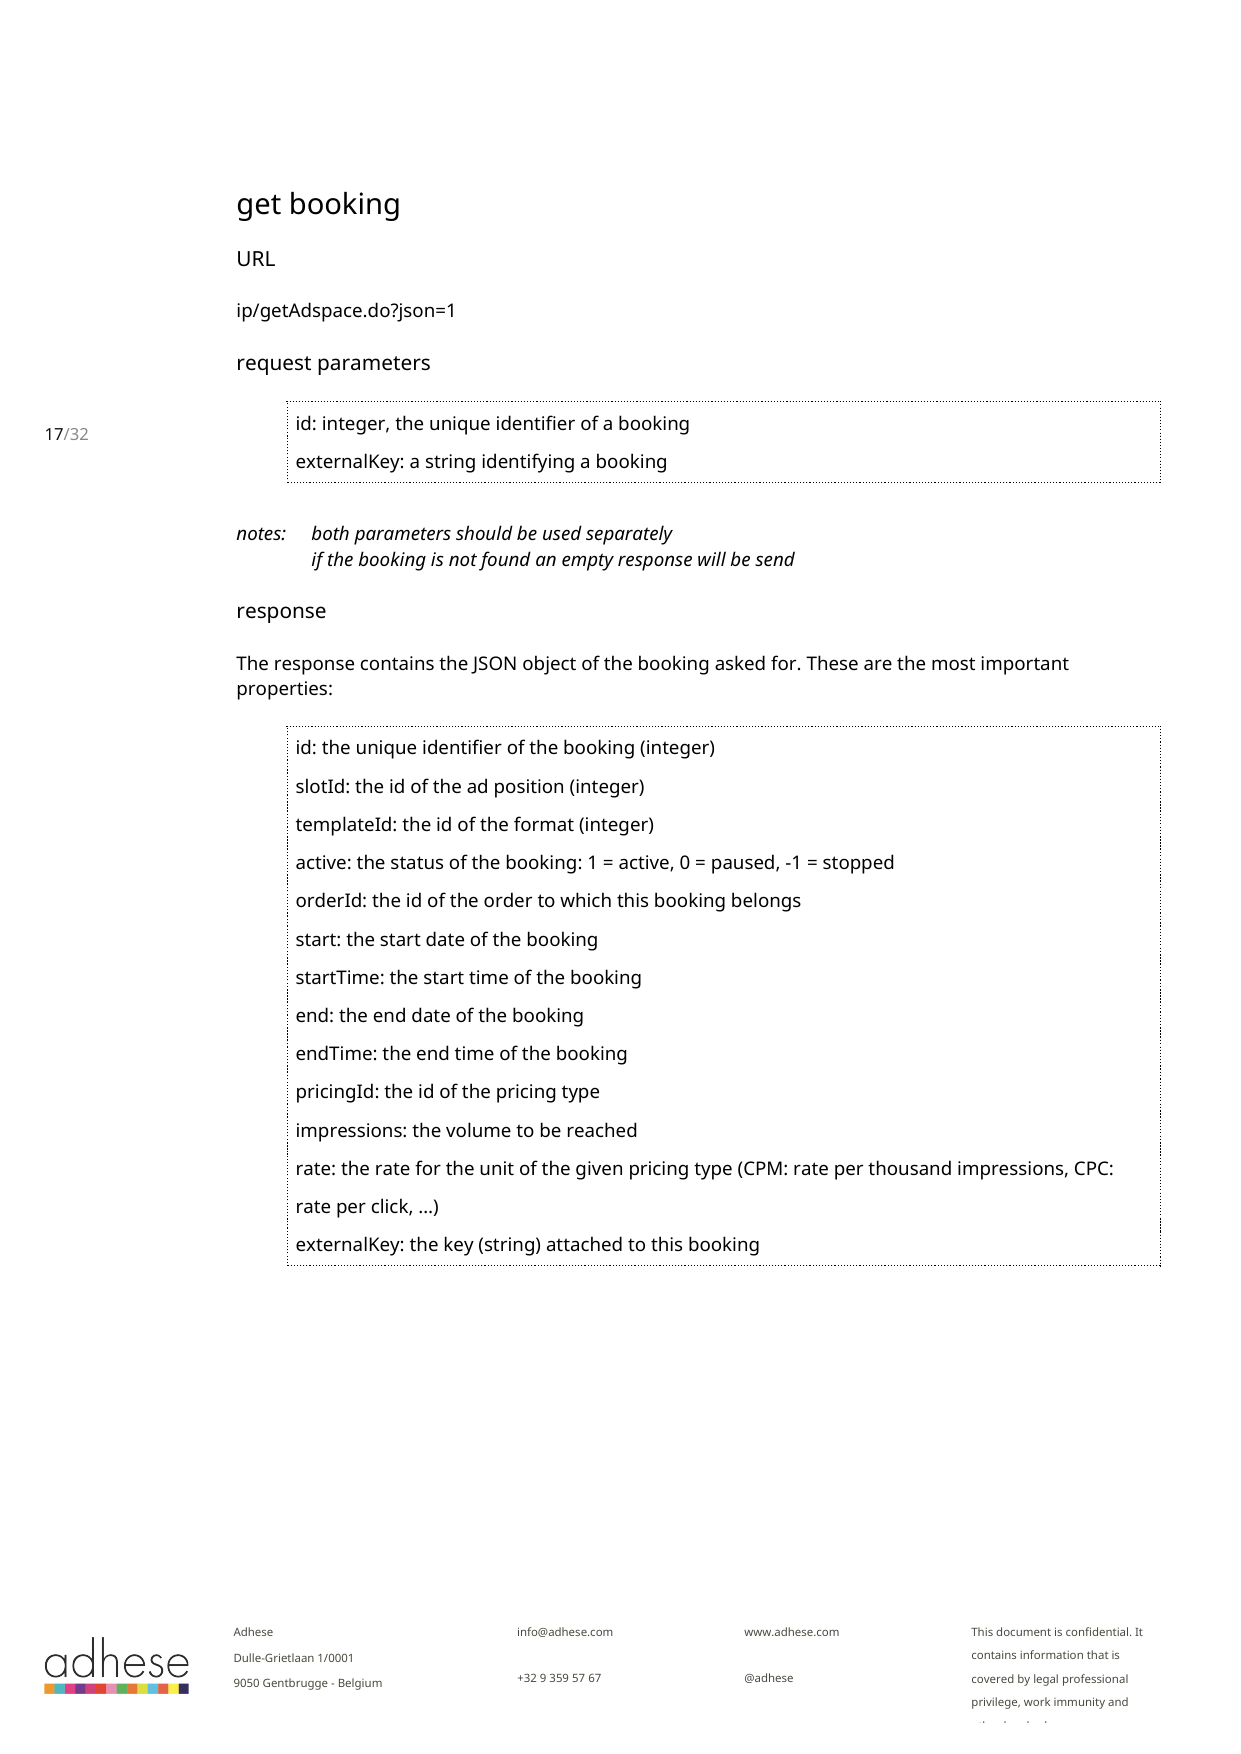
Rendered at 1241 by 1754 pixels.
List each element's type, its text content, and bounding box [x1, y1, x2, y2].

list orderId: the id of the order to which this booking belongs [286, 879, 1161, 913]
list externalKey: a string identifying a booking [286, 439, 1161, 483]
subtitle response [236, 596, 1152, 625]
list id: the unique identifier of the booking (integer) [286, 726, 1161, 760]
subtitle get booking [236, 183, 1152, 223]
subtitle request parameters [236, 348, 1152, 376]
list endTime: the end time of the booking [286, 1032, 1161, 1066]
list rate: the rate for the unit of the given pricing type (CPM: rate per thousand impressions, CPC: rate per click, …) [286, 1146, 1161, 1219]
subtitle URL [236, 244, 1152, 272]
list start: the start date of the booking [286, 917, 1161, 951]
list impressions: the volume to be reached [286, 1108, 1161, 1142]
text ip/getAdspace.do?json=1 [236, 297, 1152, 323]
list templateId: the id of the format (integer) [286, 802, 1161, 837]
list startTime: the start time of the booking [286, 955, 1161, 989]
list pricingId: the id of the pricing type [286, 1070, 1161, 1104]
picture [44, 1637, 189, 1694]
text The response contains the JSON object of the booking asked for. These are the most important properties: [236, 650, 1152, 701]
list active: the status of the booking: 1 = active, 0 = paused, -1 = stopped [286, 841, 1161, 875]
list end: the end date of the booking [286, 993, 1161, 1028]
text notes: both parameters should be used separately if the booking is not found an empty response will be send [236, 520, 1152, 571]
list slotId: the id of the ad position (integer) [286, 764, 1161, 798]
list externalKey: the key (string) attached to this booking [286, 1223, 1161, 1266]
list id: integer, the unique identifier of a booking [286, 401, 1161, 436]
